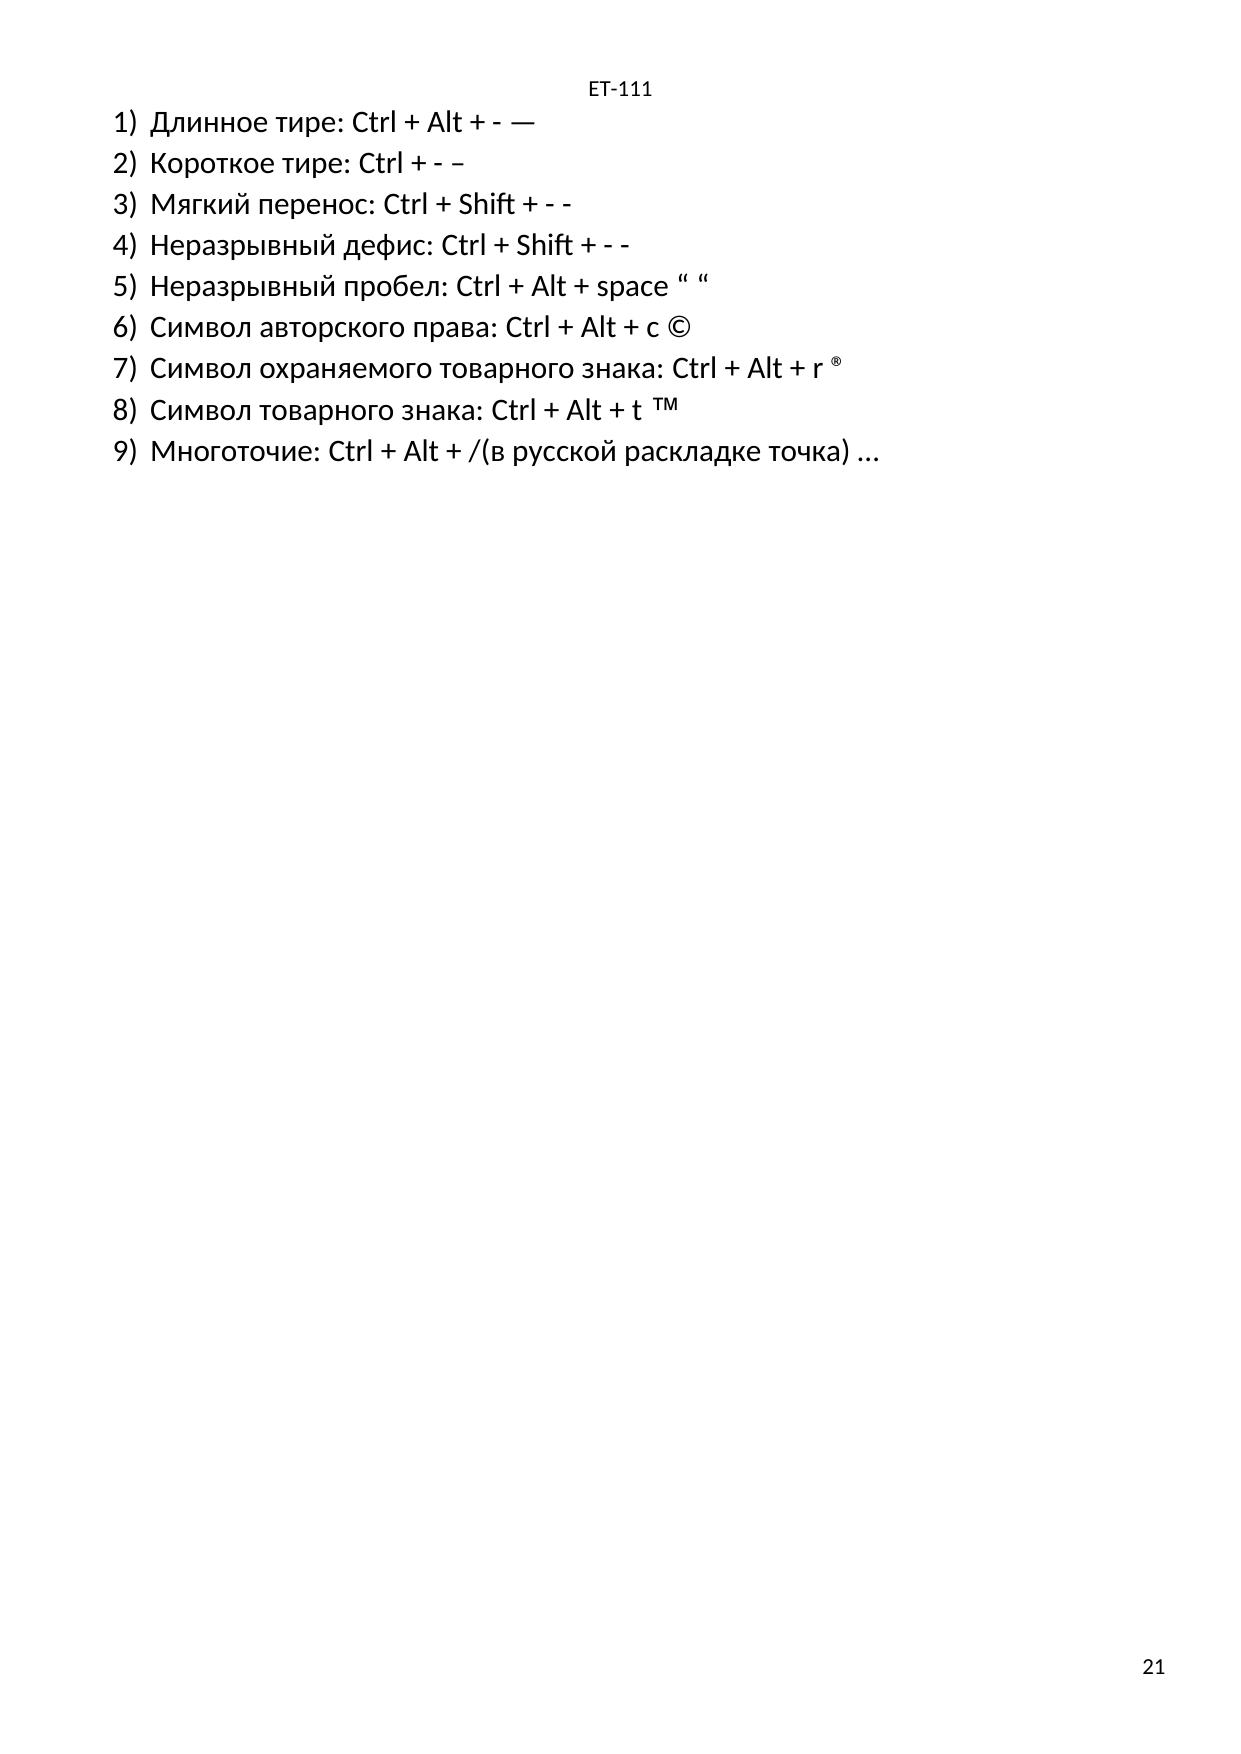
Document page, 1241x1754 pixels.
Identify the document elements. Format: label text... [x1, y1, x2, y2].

list Многоточие: Ctrl + Alt + /(в русской раскладке точка) … [112, 431, 1165, 469]
list Символ авторского права: Ctrl + Alt + c © [112, 307, 1165, 346]
list Длинное тире: Ctrl + Alt + - — [112, 102, 1165, 140]
list Символ охраняемого товарного знака: Ctrl + Alt + r ® [112, 349, 1165, 387]
list Мягкий перенос: Ctrl + Shift + - - [112, 184, 1165, 222]
list Символ товарного знака: Ctrl + Alt + t [112, 390, 1165, 428]
list Неразрывный пробел: Ctrl + Alt + space “ “ [112, 266, 1165, 304]
list Короткое тире: Ctrl + - – [112, 143, 1165, 181]
list Неразрывный дефис: Ctrl + Shift + - - [112, 225, 1165, 263]
